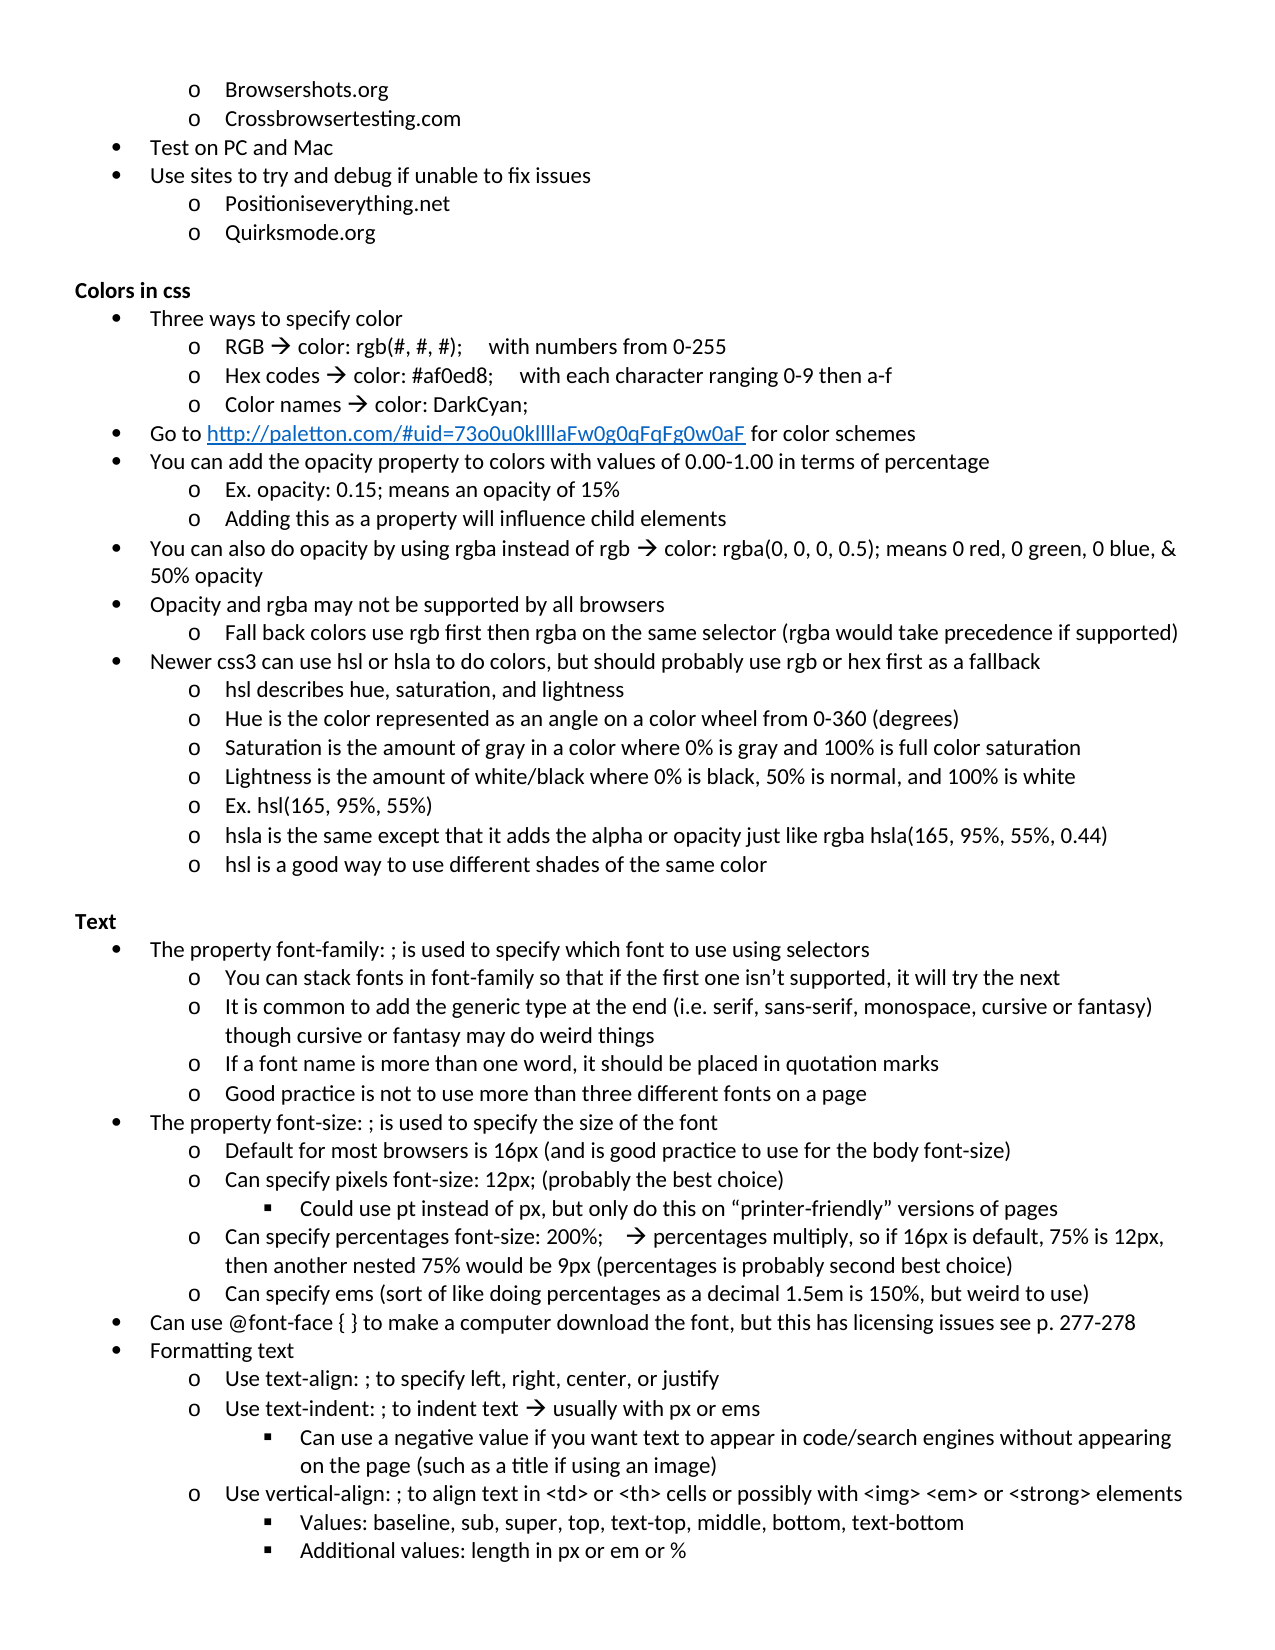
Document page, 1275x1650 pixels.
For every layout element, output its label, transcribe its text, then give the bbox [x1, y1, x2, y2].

list You can stack fonts in font-family so that if the first one isn’t supported, it will try the next [187, 963, 1200, 992]
list Three ways to specify color [112, 304, 1200, 332]
list Color names color: DarkCyan; [187, 390, 1200, 419]
list The property font-size: ; is used to specify the size of the font [112, 1108, 1200, 1136]
list Ex. hsl(165, 95%, 55%) [187, 792, 1200, 821]
list Fall back colors use rgb first then rgba on the same selector (rgba would take precedence if supported) [187, 618, 1200, 647]
list Saturation is the amount of gray in a color where 0% is gray and 100% is full color saturation [187, 733, 1200, 762]
list Hex codes color: #af0ed8; with each character ranging 0-9 then a-f [187, 361, 1200, 390]
list Go to http://paletton.com/#uid=73o0u0kllllaFw0g0qFqFg0w0aF for color schemes [112, 419, 1200, 447]
list If a font name is more than one word, it should be placed in quotation marks [187, 1049, 1200, 1079]
list Can specify pixels font-size: 12px; (probably the best choice) [187, 1165, 1200, 1194]
list Crossbrowsertesting.com [187, 104, 1200, 133]
list Positioniseverything.net [187, 189, 1200, 218]
list You can also do opacity by using rgba instead of rgb color: rgba(0, 0, 0, 0.5); means 0 red, 0 green, 0 blue, & 50% opacity [112, 534, 1200, 590]
list Opacity and rgba may not be supported by all browsers [112, 590, 1200, 618]
list Browsershots.org [187, 75, 1200, 104]
list Good practice is not to use more than three different fonts on a page [187, 1079, 1200, 1108]
list Newer css3 can use hsl or hsla to do colors, but should probably use rgb or hex first as a fallback [112, 647, 1200, 675]
list Values: baseline, sub, super, top, text-top, middle, bottom, text-bottom [262, 1508, 1200, 1536]
list Additional values: length in px or em or % [262, 1536, 1200, 1564]
list It is common to add the generic type at the end (i.e. serif, sans-serif, monospace, cursive or fantasy) though cursive or fantasy may do weird things [187, 992, 1200, 1049]
list Formatting text [112, 1337, 1200, 1364]
list Quirksmode.org [187, 218, 1200, 248]
list Use vertical-align: ; to align text in <td> or <th> cells or possibly with <img> <em> or <strong> elements [187, 1479, 1200, 1508]
text Colors in css [75, 276, 1200, 304]
list Adding this as a property will influence child elements [187, 504, 1200, 534]
list Lightness is the amount of white/black where 0% is black, 50% is normal, and 100% is white [187, 762, 1200, 792]
list Can specify ems (sort of like doing percentages as a decimal 1.5em is 150%, but weird to use) [187, 1279, 1200, 1308]
list Can use @font-face { } to make a computer download the font, but this has licensing issues see p. 277-278 [112, 1308, 1200, 1337]
list Use text-indent: ; to indent text usually with px or ems [187, 1394, 1200, 1423]
list hsl is a good way to use different shades of the same color [187, 850, 1200, 879]
list Use sites to try and debug if unable to fix issues [112, 161, 1200, 189]
list Ex. opacity: 0.15; means an opacity of 15% [187, 475, 1200, 504]
list Test on PC and Mac [112, 133, 1200, 161]
list Can use a negative value if you want text to appear in code/search engines without appearing on the page (such as a title if using an image) [262, 1423, 1200, 1479]
list Use text-align: ; to specify left, right, center, or justify [187, 1364, 1200, 1394]
list Default for most browsers is 16px (and is good practice to use for the body font-size) [187, 1136, 1200, 1165]
list RGB color: rgb(#, #, #); with numbers from 0-255 [187, 332, 1200, 361]
list hsla is the same except that it adds the alpha or opacity just like rgba hsla(165, 95%, 55%, 0.44) [187, 821, 1200, 850]
list The property font-family: ; is used to specify which font to use using selectors [112, 935, 1200, 963]
list hsl describes hue, saturation, and lightness [187, 675, 1200, 704]
text Text [75, 907, 1200, 935]
list Could use pt instead of px, but only do this on “printer-friendly” versions of pages [262, 1194, 1200, 1222]
list Hue is the color represented as an angle on a color wheel from 0-360 (degrees) [187, 704, 1200, 733]
list You can add the opacity property to colors with values of 0.00-1.00 in terms of percentage [112, 447, 1200, 475]
list Can specify percentages font-size: 200%; percentages multiply, so if 16px is default, 75% is 12px, then another nested 75% would be 9px (percentages is probably second best choice) [187, 1222, 1200, 1279]
